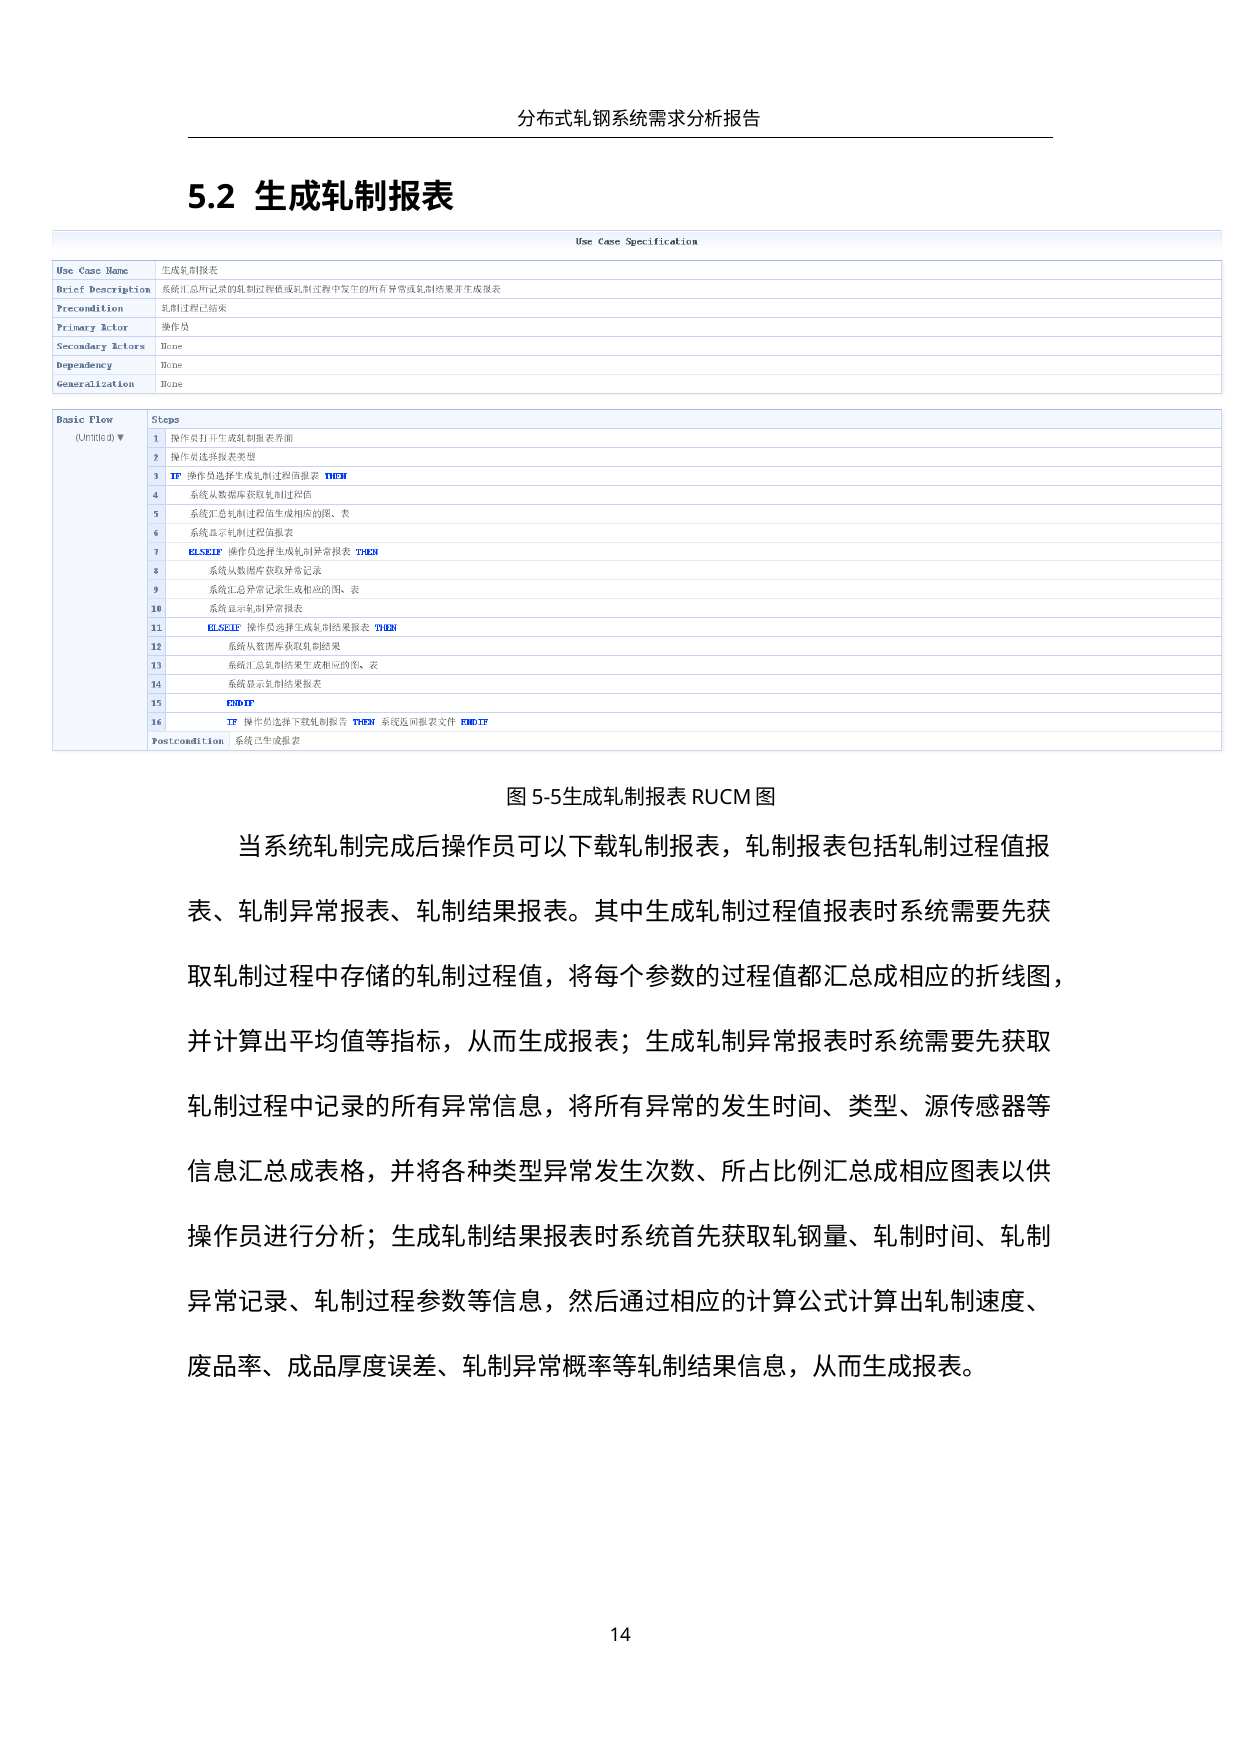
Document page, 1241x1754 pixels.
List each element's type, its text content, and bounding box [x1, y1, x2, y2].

picture [45, 227, 1233, 758]
text 当系统轧制完成后操作员可以下载轧制报表，轧制报表包括轧制过程值报表、轧制异常报表、轧制结果报表。其中生成轧制过程值报表时系统需要先获取轧制过程中存储的轧制过程值，将每个参数的过程值都汇总成相应的折线图，并计算出平均值等指标，从而生成报表；生成轧制异常报表时系统需要先获取轧制过程中记录的所有异常信息，将所有异常的发生时间、类型、源传感器等信息汇总成表格，并将各种类型异常发生次数、所占比例汇总成相应图表以供操作员进行分析；生成轧制结果报表时系统首先获取轧钢量、轧制时间、轧制异常记录、轧制过程参数等信息，然后通过相应的计算公式计算出轧制速度、废品率、成品厚度误差、轧制异常概率等轧制结果信息，从而生成报表。 [187, 812, 1053, 1397]
subtitle 生成轧制报表 [187, 162, 1053, 227]
